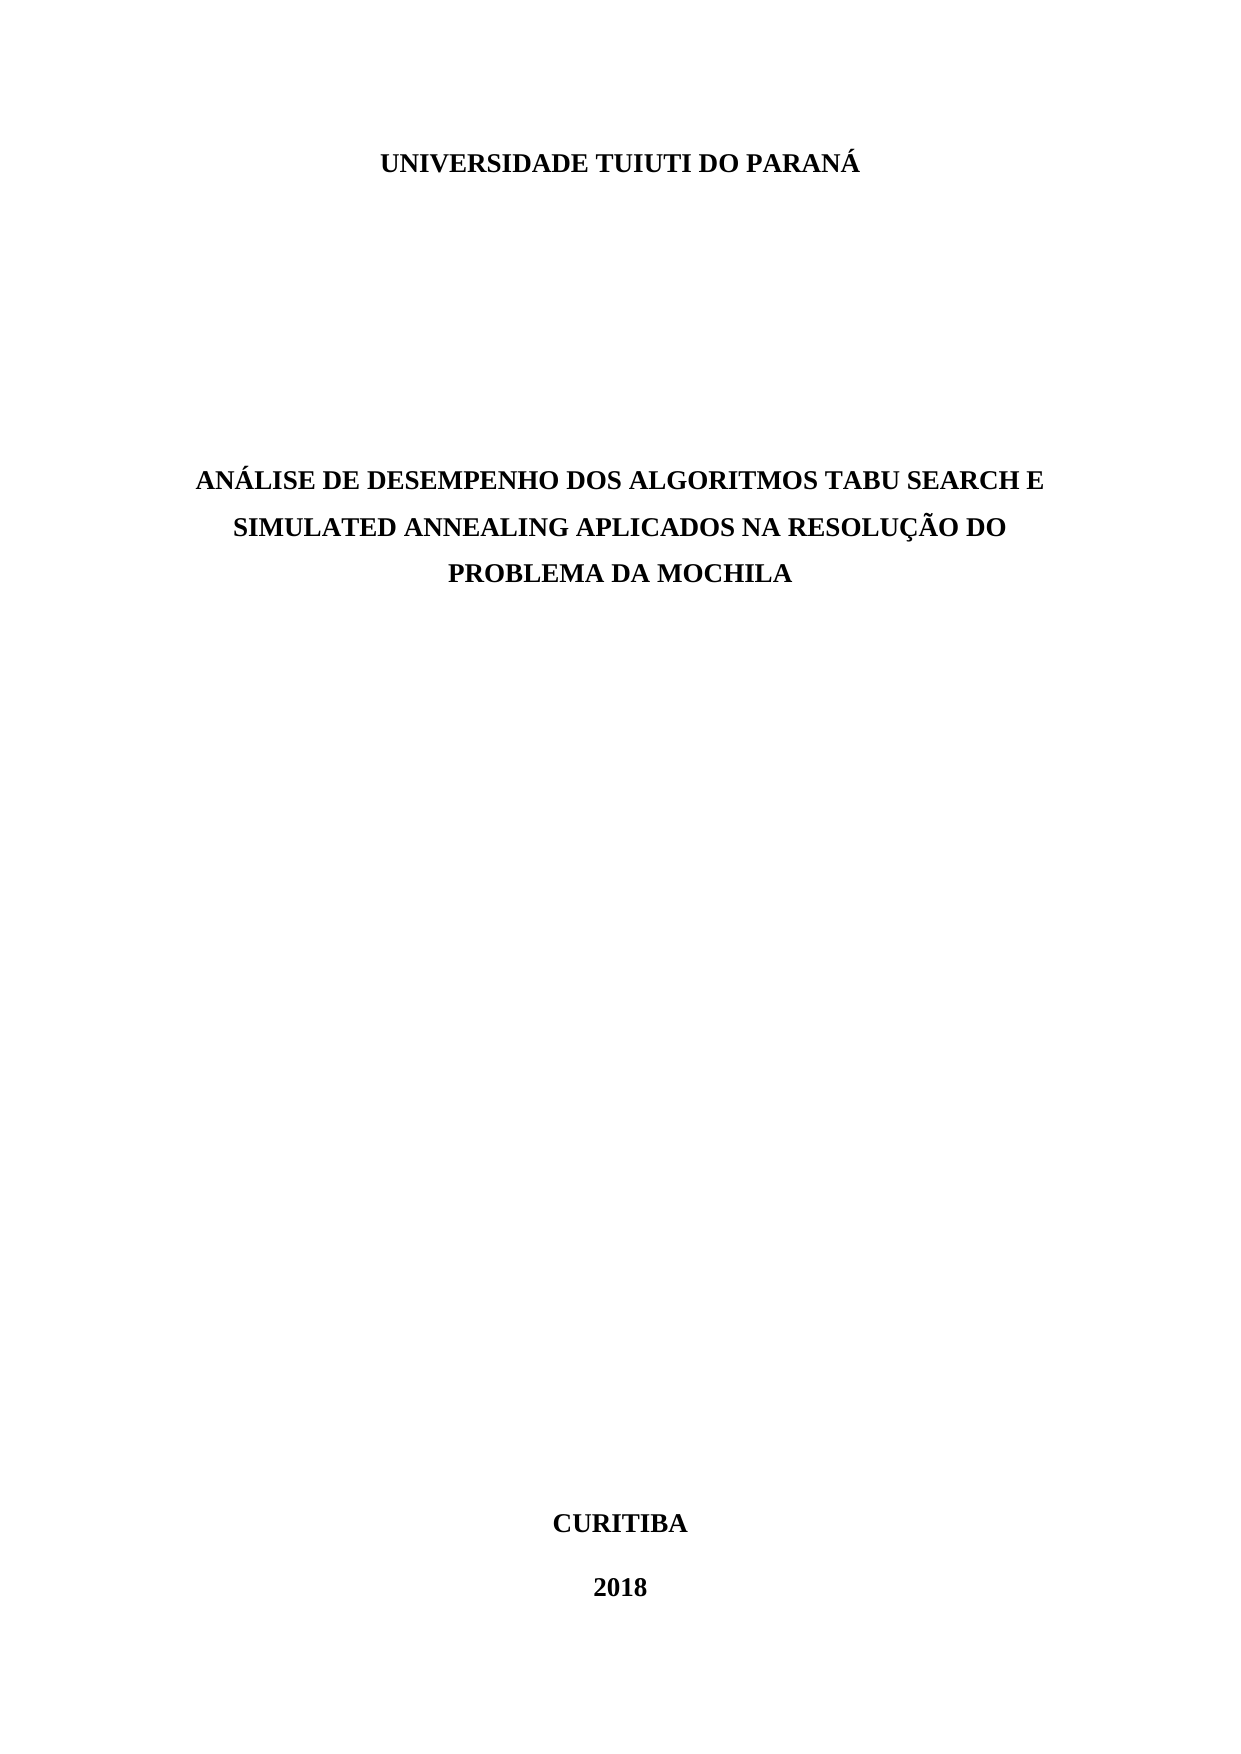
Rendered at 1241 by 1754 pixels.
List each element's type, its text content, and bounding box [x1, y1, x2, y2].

text ANÁLISE DE DESEMPENHO DOS ALGORITMOS TABU SEARCH E SIMULATED ANNEALING APLICADOS NA RESOLUÇÃO DO PROBLEMA DA MOCHILA [177, 464, 1063, 589]
text CURITIBA [177, 1508, 1063, 1539]
text 2018 [177, 1571, 1063, 1602]
text UNIVERSIDADE TUIUTI DO PARANÁ [177, 148, 1063, 179]
